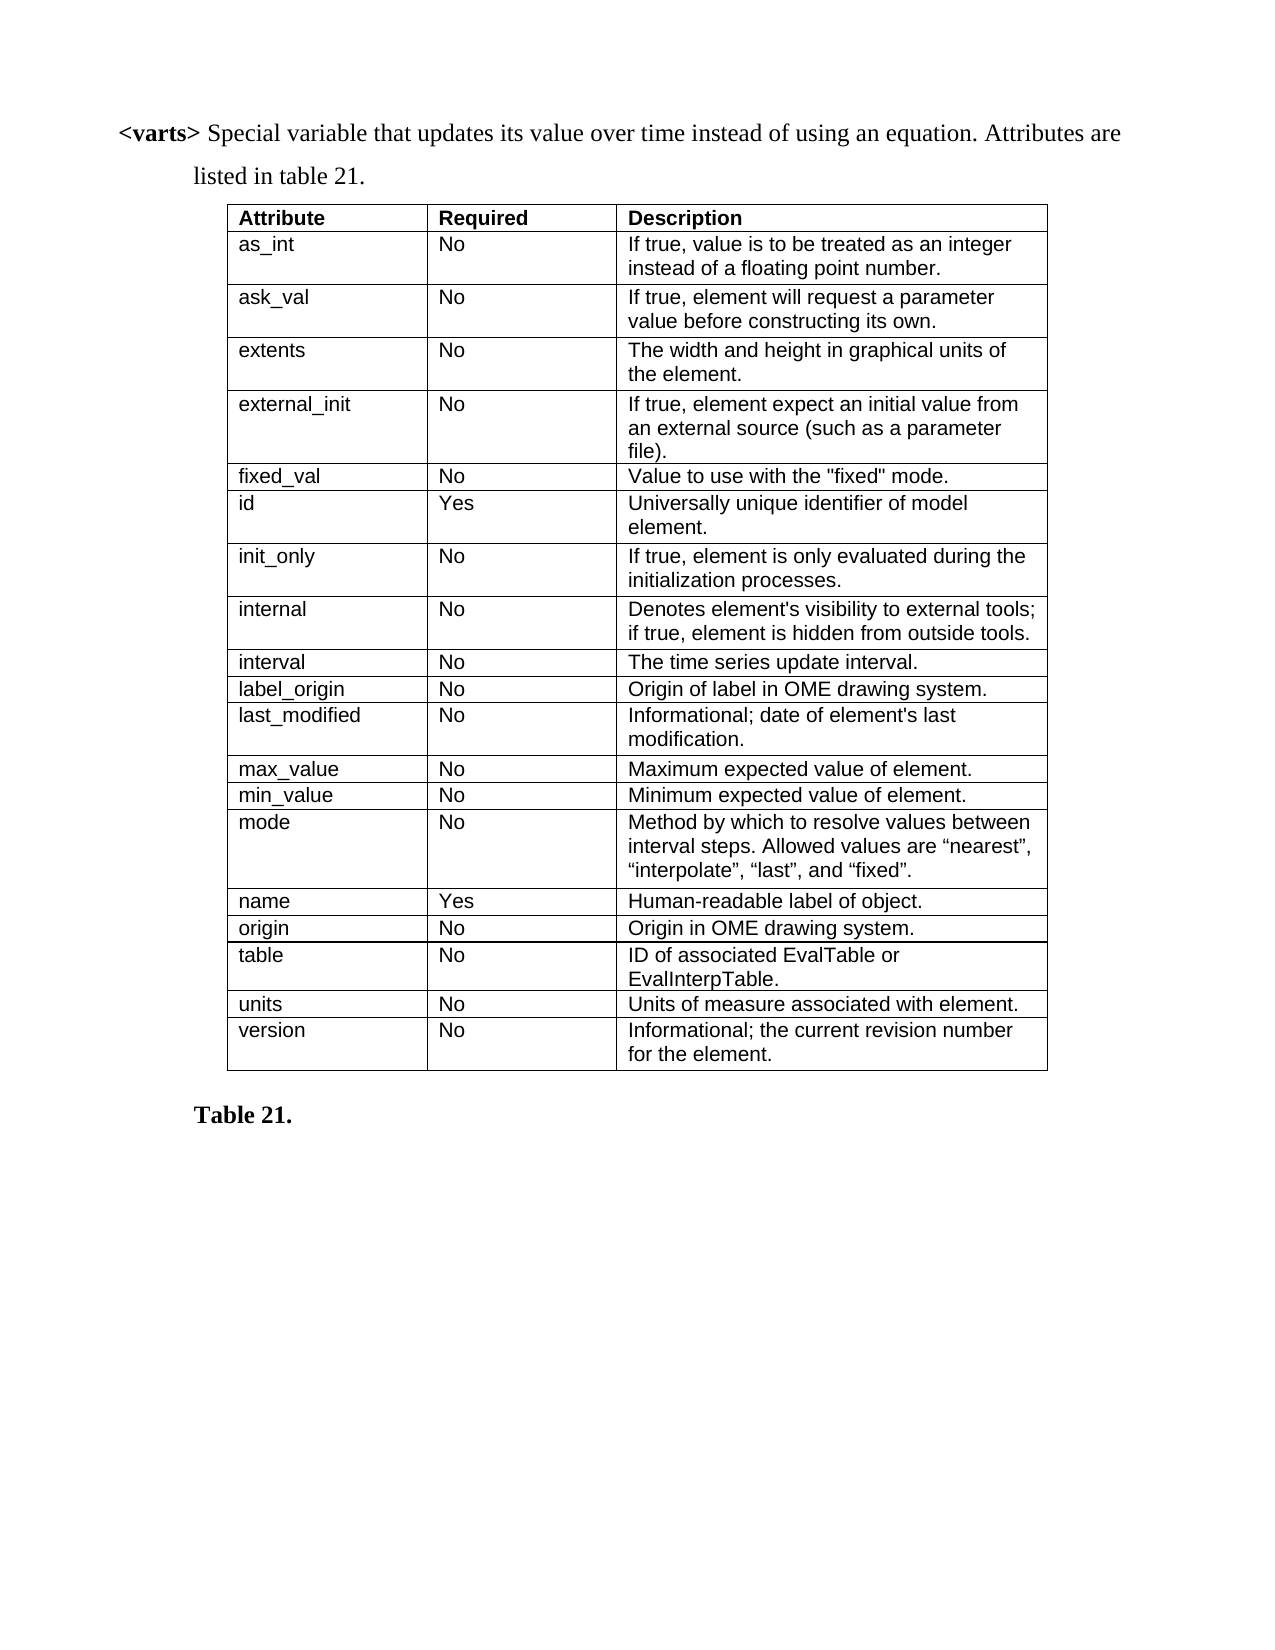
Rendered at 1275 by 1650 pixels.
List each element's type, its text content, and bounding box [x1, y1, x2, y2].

table_cell The time series update interval. [617, 650, 1047, 676]
table_cell interval [228, 650, 427, 676]
table_cell Origin in OME drawing system. [617, 916, 1047, 941]
table_cell No [428, 285, 616, 337]
table_cell Method by which to resolve values between interval steps. Allowed values are “nearest”, “interpolate”, “last”, and “fixed”. [617, 810, 1047, 888]
table_cell If true, element will request a parameter value before constructing its own. [617, 285, 1047, 337]
table_cell If true, value is to be treated as an integer instead of a floating point number. [617, 232, 1047, 284]
table_cell max_value [228, 756, 427, 782]
table_cell origin [228, 916, 427, 941]
table_cell Origin of label in OME drawing system. [617, 677, 1047, 702]
table_cell units [228, 991, 427, 1017]
table_cell Yes [428, 491, 616, 543]
table_cell as_int [228, 232, 427, 284]
table_cell No [428, 783, 616, 808]
table_cell Human-readable label of object. [617, 889, 1047, 915]
table_cell No [428, 916, 616, 941]
table_cell No [428, 810, 616, 888]
table_header Description [617, 205, 1047, 231]
table_cell Informational; the current revision number for the element. [617, 1018, 1047, 1070]
table_cell Informational; date of element's last modification. [617, 703, 1047, 755]
table_cell last_modified [228, 703, 427, 755]
table_cell name [228, 889, 427, 915]
table_cell Units of measure associated with element. [617, 991, 1047, 1017]
table_header Attribute [228, 205, 427, 231]
table_cell No [428, 943, 616, 990]
table_cell No [428, 597, 616, 649]
table_cell If true, element is only evaluated during the initialization processes. [617, 544, 1047, 596]
table_cell Denotes element's visibility to external tools; if true, element is hidden from outside tools. [617, 597, 1047, 649]
table_cell label_origin [228, 677, 427, 702]
table_cell No [428, 464, 616, 490]
table_cell No [428, 1018, 616, 1070]
table_cell No [428, 650, 616, 676]
table_cell table [228, 943, 427, 990]
table_cell Minimum expected value of element. [617, 783, 1047, 808]
table_cell min_value [228, 783, 427, 808]
table_cell version [228, 1018, 427, 1070]
table_cell extents [228, 338, 427, 390]
table_cell No [428, 232, 616, 284]
table_cell fixed_val [228, 464, 427, 490]
table_cell No [428, 338, 616, 390]
table_cell Universally unique identifier of model element. [617, 491, 1047, 543]
table_cell No [428, 391, 616, 463]
table_cell No [428, 544, 616, 596]
table_cell init_only [228, 544, 427, 596]
text <varts> Special variable that updates its value over time instead of using an equation. Attributes are listed in table 21. [118, 118, 1157, 190]
table_cell ask_val [228, 285, 427, 337]
table_cell Value to use with the "fixed" mode. [617, 464, 1047, 490]
table_cell No [428, 756, 616, 782]
table_cell The width and height in graphical units of the element. [617, 338, 1047, 390]
table_cell No [428, 703, 616, 755]
table_cell No [428, 677, 616, 702]
text Table 21. [194, 1100, 1074, 1128]
table_cell mode [228, 810, 427, 888]
table_cell If true, element expect an initial value from an external source (such as a parameter file). [617, 391, 1047, 463]
table_cell ID of associated EvalTable or EvalInterpTable. [617, 943, 1047, 990]
table_cell internal [228, 597, 427, 649]
table_cell external_init [228, 391, 427, 463]
table_header Required [428, 205, 616, 231]
table_cell No [428, 991, 616, 1017]
table_cell Yes [428, 889, 616, 915]
table_cell Maximum expected value of element. [617, 756, 1047, 782]
table_cell id [228, 491, 427, 543]
